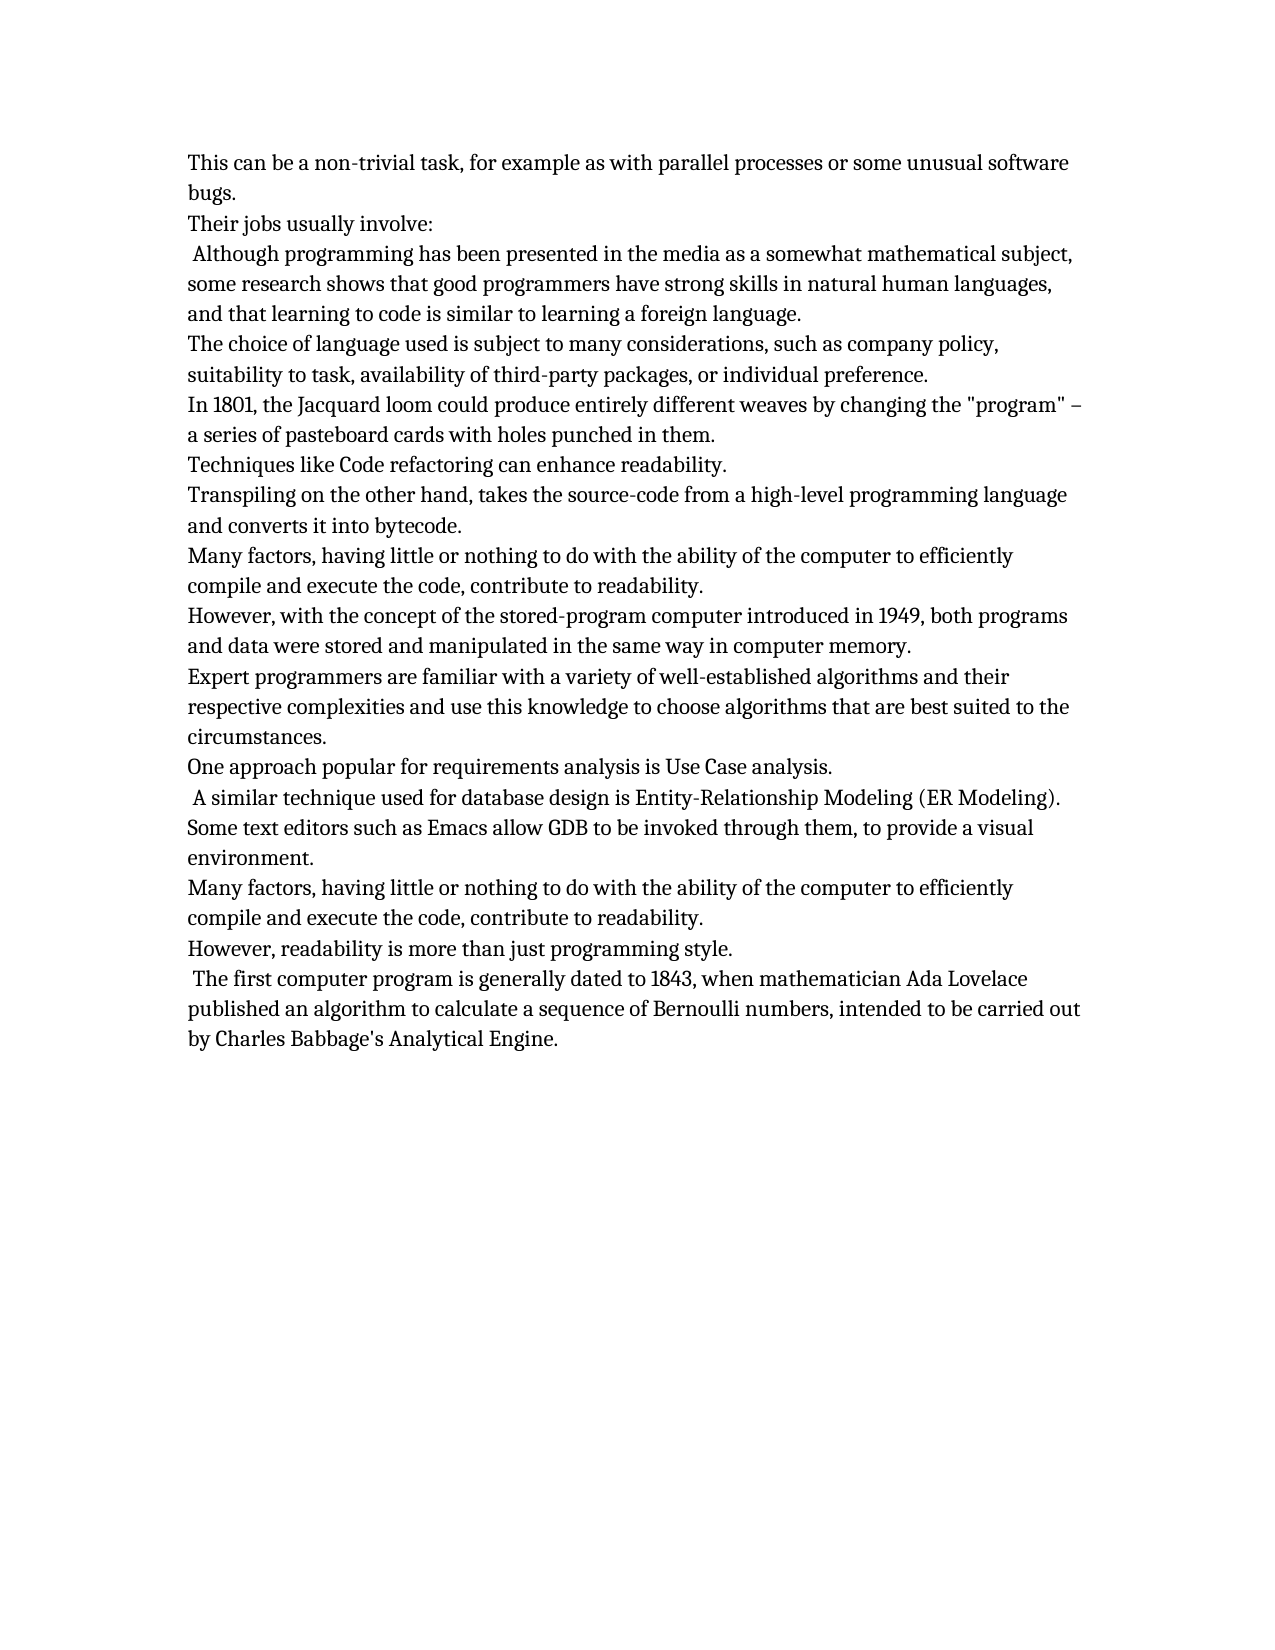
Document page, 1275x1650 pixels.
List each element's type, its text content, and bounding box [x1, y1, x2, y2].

text This can be a non-trivial task, for example as with parallel processes or some unusual software bugs. Their jobs usually involve: Although programming has been presented in the media as a somewhat mathematical subject, some research shows that good programmers have strong skills in natural human languages, and that learning to code is similar to learning a foreign language. The choice of language used is subject to many considerations, such as company policy, suitability to task, availability of third-party packages, or individual preference. In 1801, the Jacquard loom could produce entirely different weaves by changing the "program" – a series of pasteboard cards with holes punched in them. Techniques like Code refactoring can enhance readability. Transpiling on the other hand, takes the source-code from a high-level programming language and converts it into bytecode. Many factors, having little or nothing to do with the ability of the computer to efficiently compile and execute the code, contribute to readability. However, with the concept of the stored-program computer introduced in 1949, both programs and data were stored and manipulated in the same way in computer memory. Expert programmers are familiar with a variety of well-established algorithms and their respective complexities and use this knowledge to choose algorithms that are best suited to the circumstances. One approach popular for requirements analysis is Use Case analysis. A similar technique used for database design is Entity-Relationship Modeling (ER Modeling). Some text editors such as Emacs allow GDB to be invoked through them, to provide a visual environment. Many factors, having little or nothing to do with the ability of the computer to efficiently compile and execute the code, contribute to readability. However, readability is more than just programming style. The first computer program is generally dated to 1843, when mathematician Ada Lovelace published an algorithm to calculate a sequence of Bernoulli numbers, intended to be carried out by Charles Babbage's Analytical Engine. [187, 150, 1087, 1052]
